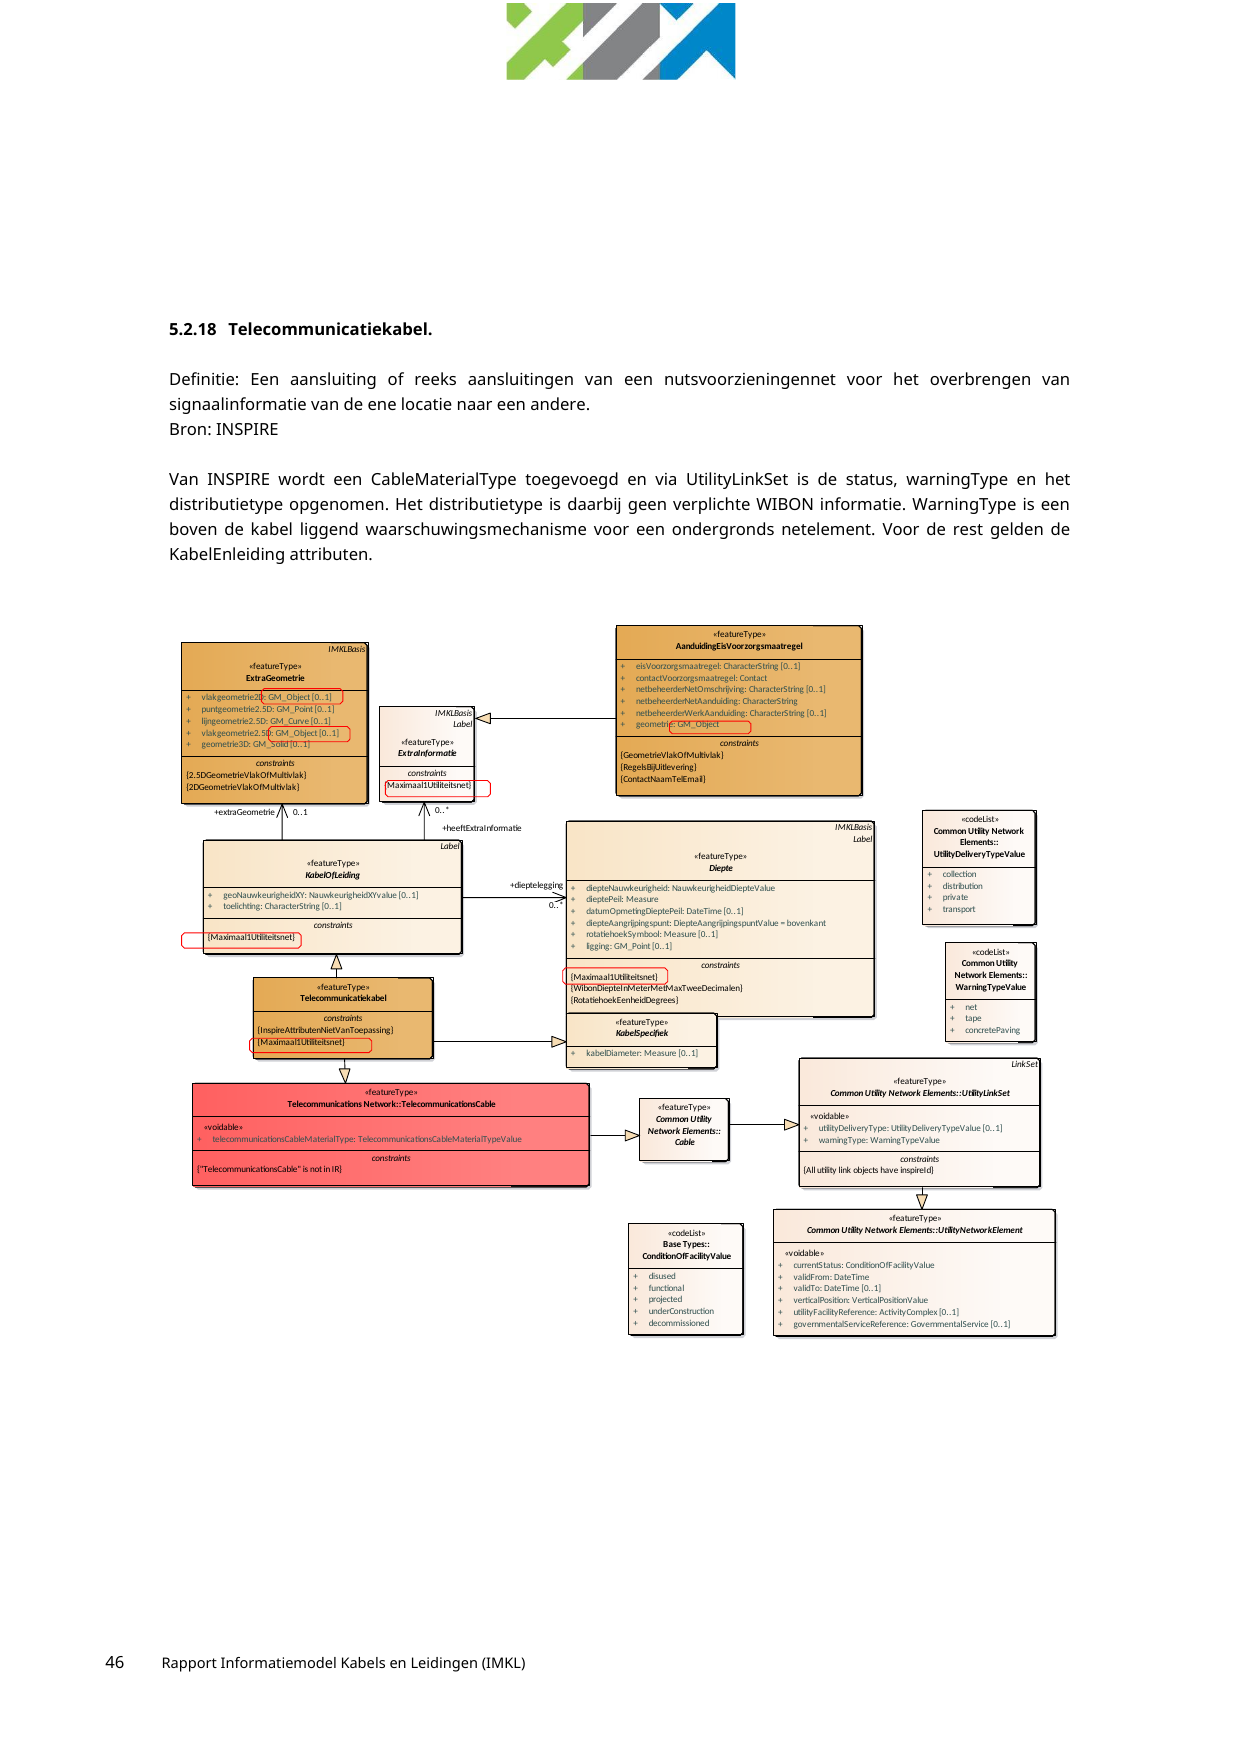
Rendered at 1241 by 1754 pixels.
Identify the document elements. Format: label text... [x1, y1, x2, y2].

picture [677, 50, 736, 80]
picture [506, 3, 718, 80]
text Definitie: Een aansluiting of reeks aansluitingen van een nutsvoorzieningennet voor het overbrengen van signaalinformatie van de ene locatie naar een andere. [169, 366, 1071, 416]
text Telecommunicatiekabel. [169, 316, 1071, 341]
text Van INSPIRE wordt een CableMaterialType toegevoegd en via UtilityLinkSet is de status, warningType en het distributietype opgenomen. Het distributietype is daarbij geen verplichte WIBON informatie. WarningType is een boven de kabel liggend waarschuwingsmechanisme voor een ondergronds netelement. Voor de rest gelden de KabelEnleiding attributen. [169, 466, 1071, 566]
text Bron: INSPIRE [169, 416, 1071, 441]
